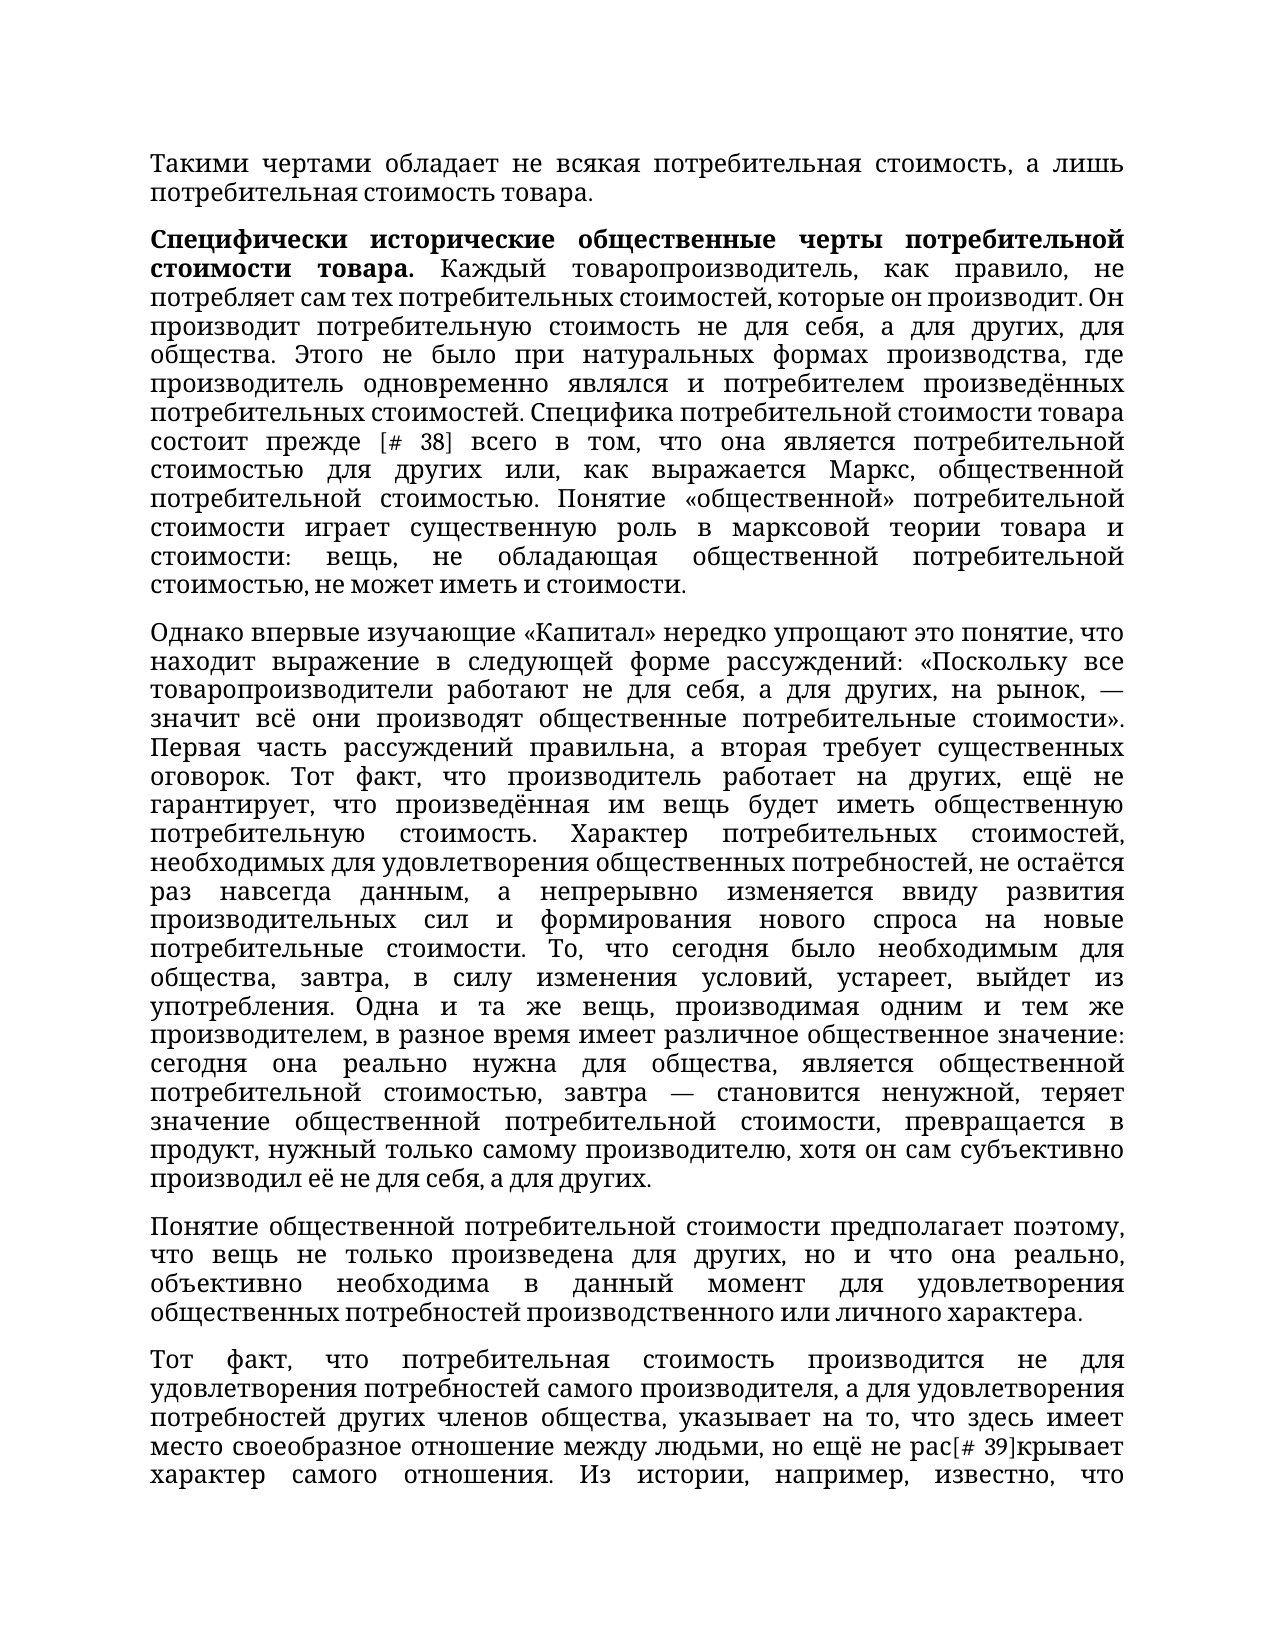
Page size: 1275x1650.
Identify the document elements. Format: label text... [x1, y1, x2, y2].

text Такими чертами обладает не всякая потребительная стоимость, а лишь потребительная стоимость товара. [150, 150, 1125, 207]
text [150, 1346, 1125, 1490]
text Однако впервые изучающие «Капитал» нередко упрощают это понятие, что находит выражение в следующей форме рассуждений: «Поскольку все товаропроизводители работают не для себя, а для других, на рынок, — значит всё они производят общественные потребительные стоимости». Первая часть рассуждений правильна, а вторая требует существенных оговорок. Тот факт, что производитель работает на других, ещё не гарантирует, что произведённая им вещь будет иметь общественную потребительную стоимость. Характер потребительных стоимостей, необходимых для удовлетворения общественных потребностей, не остаётся раз навсегда данным, а непрерывно изменяется ввиду развития производительных сил и формирования нового спроса на новые потребительные стоимости. То, что сегодня было необходимым для общества, завтра, в силу изменения условий, устареет, выйдет из употребления. Одна и та же вещь, производимая одним и тем же производителем, в разное время имеет различное общественное значение: сегодня она реально нужна для общества, является общественной потребительной стоимостью, завтра — становится ненужной, теряет значение общественной потребительной стоимости, превращается в продукт, нужный только самому производителю, хотя он сам субъективно производил её не для себя, а для других. [150, 619, 1125, 1194]
text Понятие общественной потребительной стоимости предполагает поэтому, что вещь не только произведена для других, но и что она реально, объективно необходима в данный момент для удовлетворения общественных потребностей производственного или личного характера. [150, 1212, 1125, 1327]
text Специфически исторические общественные черты потребительной стоимости товара. Каждый товаропроизводитель, как правило, не потребляет сам тех потребительных стоимостей, которые он производит. Он производит потребительную стоимость не для себя, а для других, для общества. Этого не было при натуральных формах производства, где производитель одновременно являлся и потребителем произведённых потребительных стоимостей. Специфика потребительной стоимости товара состоит прежде [# 38] всего в том, что она является потребительной стоимостью для других или, как выражается Маркс, общественной потребительной стоимостью. Понятие «общественной» потребительной стоимости играет существенную роль в марксовой теории товара и стоимости: вещь, не обладающая общественной потребительной стоимостью, не может иметь и стоимости. [150, 226, 1125, 600]
